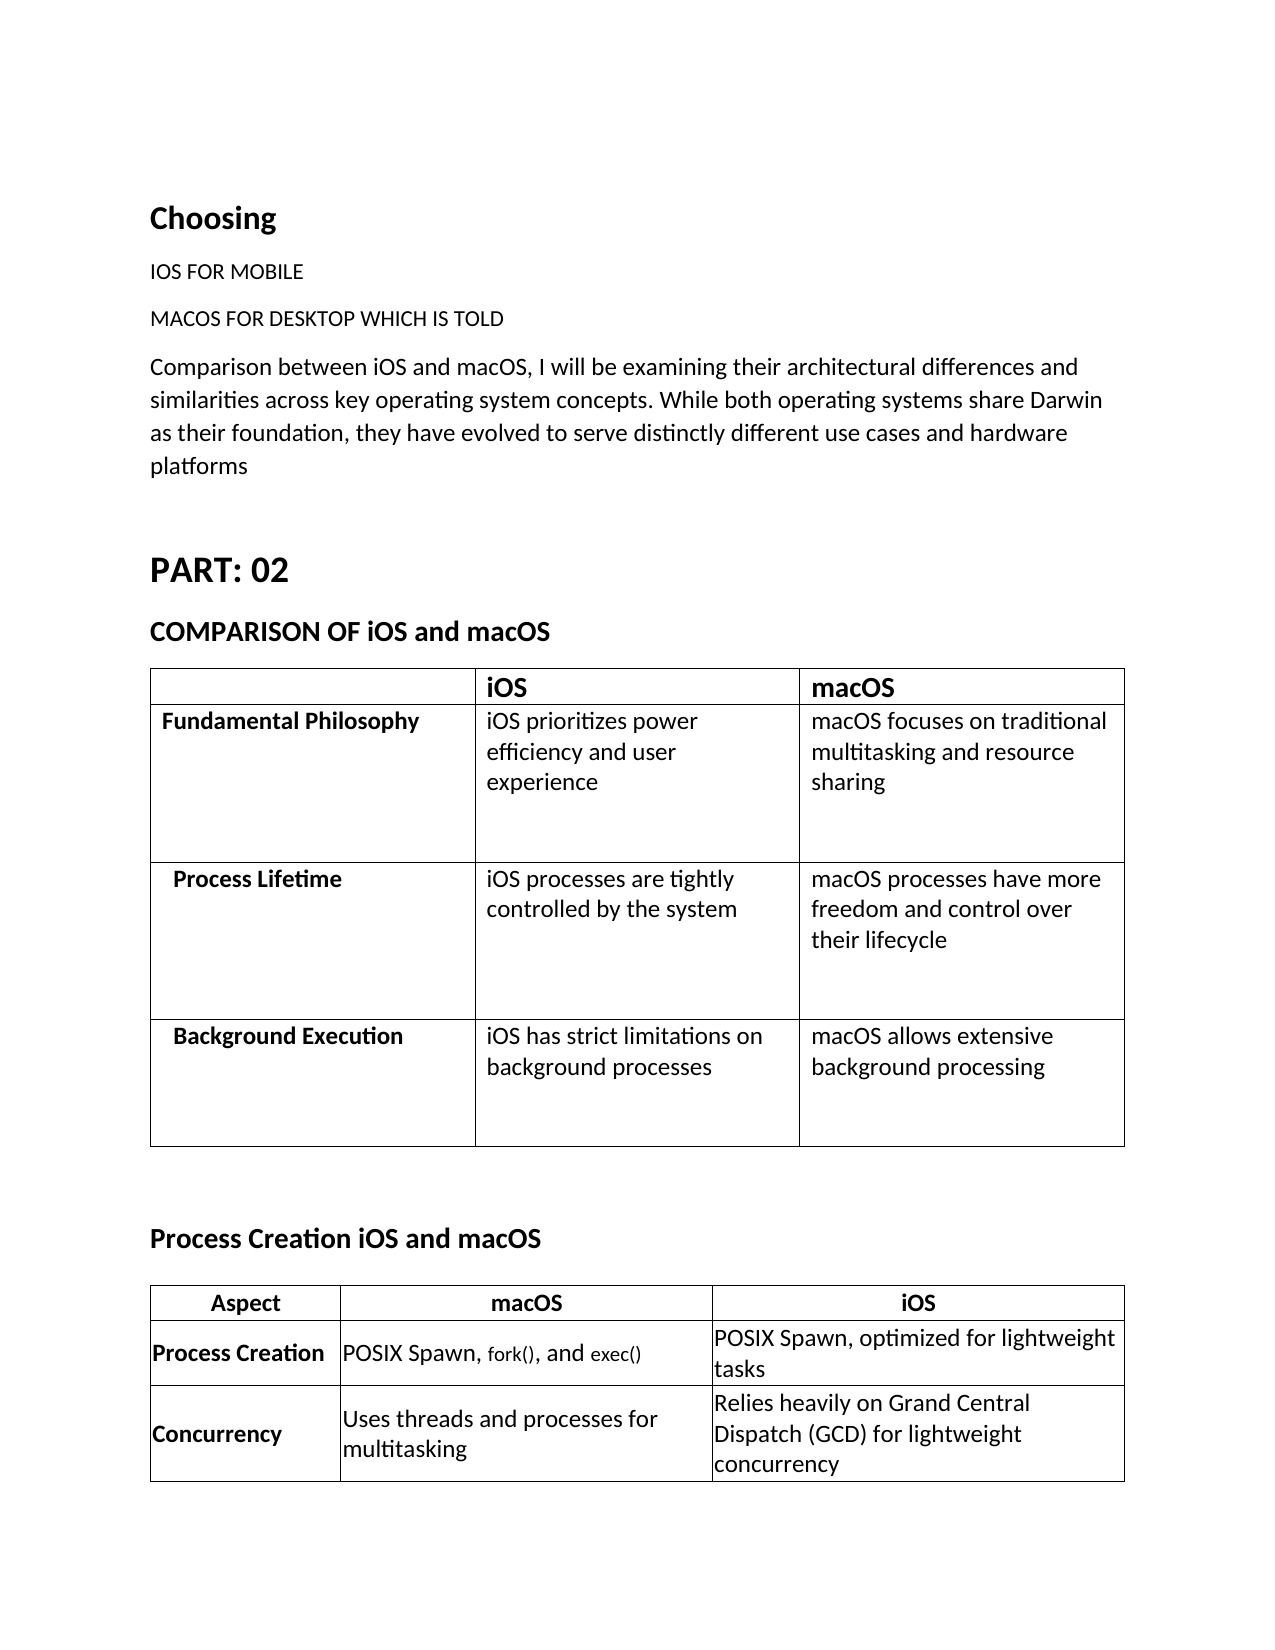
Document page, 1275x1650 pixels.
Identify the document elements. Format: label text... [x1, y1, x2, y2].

table_cell iOS processes are tightly controlled by the system [476, 863, 799, 1019]
text PART: 02 [150, 546, 1125, 592]
text Choosing [150, 197, 1125, 238]
table_header macOS [341, 1286, 712, 1320]
table_cell iOS prioritizes power efficiency and user experience [476, 705, 799, 862]
table_cell Background Execution [151, 1020, 475, 1146]
table_cell Uses threads and processes for multitasking [341, 1386, 712, 1481]
table_cell iOS has strict limitations on background processes [476, 1020, 799, 1146]
table_cell Concurrency [151, 1386, 340, 1481]
text COMPARISON OF iOS and macOS [150, 613, 1125, 648]
text Process Creation iOS and macOS [150, 1220, 1125, 1256]
table_header Aspect [151, 1286, 340, 1320]
table_cell Fundamental Philosophy [151, 705, 475, 862]
text Comparison between iOS and macOS, I will be examining their architectural differences and similarities across key operating system concepts. While both operating systems share Darwin as their foundation, they have evolved to serve distinctly different use cases and hardware platforms [150, 351, 1125, 481]
text IOS FOR MOBILE [150, 257, 1125, 286]
table_cell Process Lifetime [151, 863, 475, 1019]
table_cell POSIX Spawn, optimized for lightweight tasks [713, 1321, 1124, 1385]
table_cell macOS processes have more freedom and control over their lifecycle [800, 863, 1124, 1019]
table_cell macOS allows extensive background processing [800, 1020, 1124, 1146]
table_cell POSIX Spawn, fork(), and exec() [341, 1321, 712, 1385]
table_cell Relies heavily on Grand Central Dispatch (GCD) for lightweight concurrency [713, 1386, 1124, 1481]
table_header [151, 669, 475, 704]
table_cell Process Creation [151, 1321, 340, 1385]
table_header iOS [713, 1286, 1124, 1320]
table_header iOS [476, 669, 799, 704]
table_header macOS [800, 669, 1124, 704]
table_cell macOS focuses on traditional multitasking and resource sharing [800, 705, 1124, 862]
text MACOS FOR DESKTOP WHICH IS TOLD [150, 304, 1125, 332]
